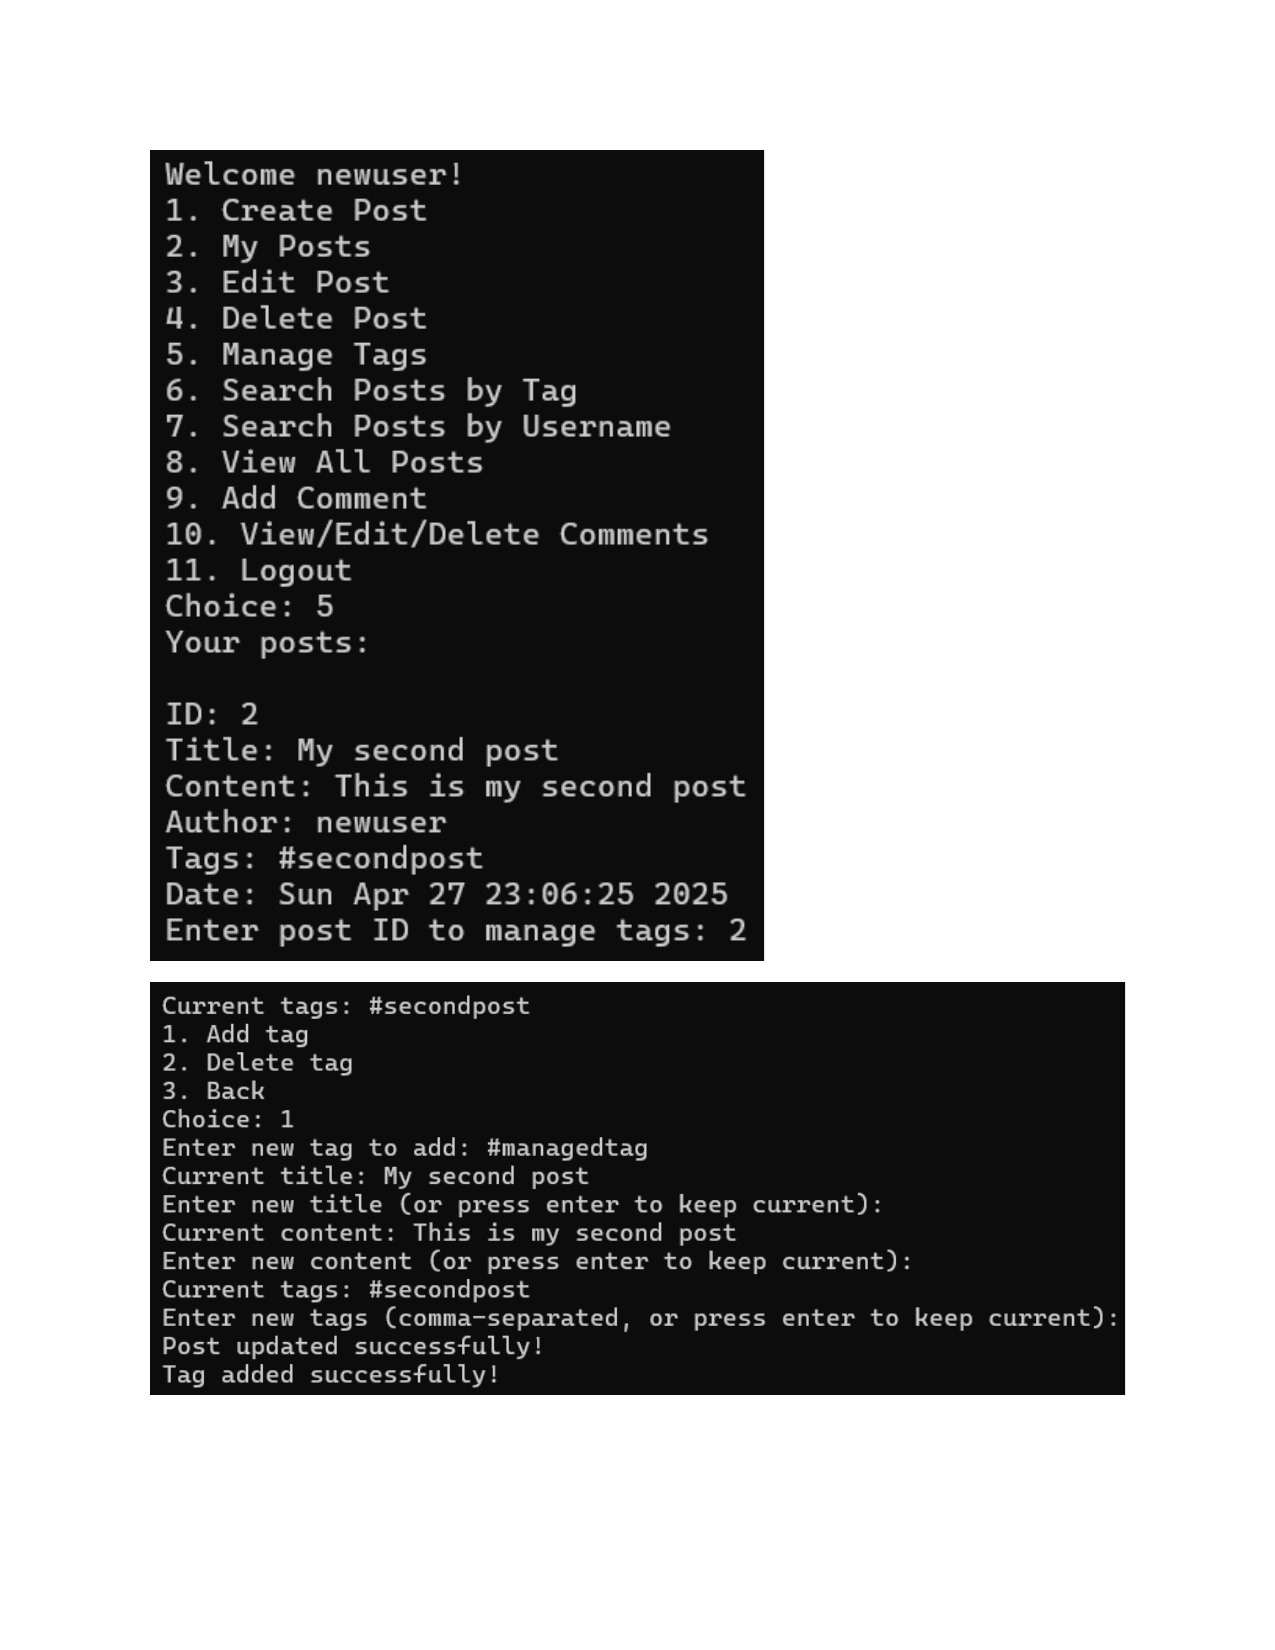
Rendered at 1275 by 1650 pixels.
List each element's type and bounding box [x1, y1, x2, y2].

picture [150, 982, 1125, 1395]
picture [150, 150, 765, 961]
